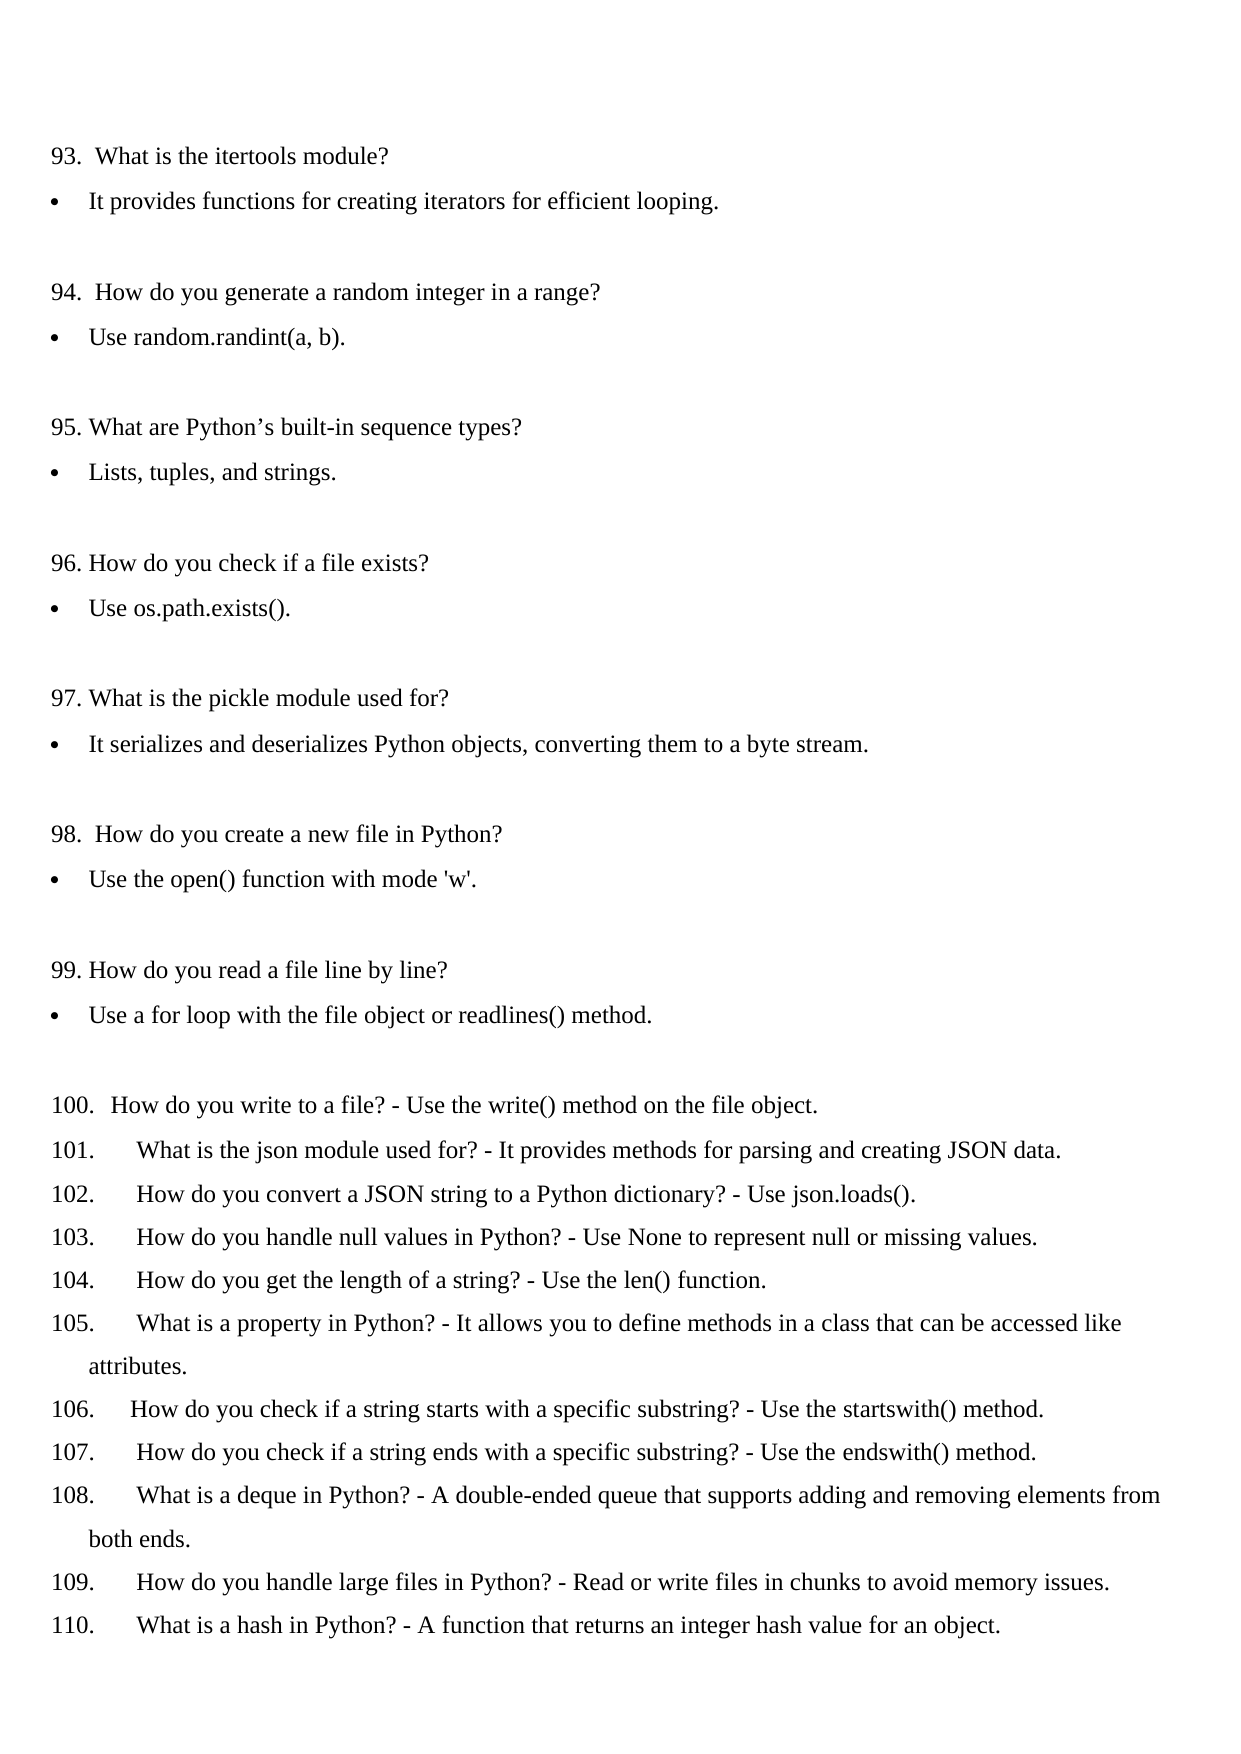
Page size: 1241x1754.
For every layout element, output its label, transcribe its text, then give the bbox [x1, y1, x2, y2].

list  What is a hash in Python? - A function that returns an integer hash value for an object. [51, 1610, 1167, 1639]
list  How do you handle large files in Python? - Read or write files in chunks to avoid memory issues. [51, 1567, 1167, 1596]
list Use a for loop with the file object or readlines() method. [51, 1000, 1167, 1029]
list  What is the json module used for? - It provides methods for parsing and creating JSON data. [51, 1136, 1167, 1164]
list  How do you convert a JSON string to a Python dictionary? - Use json.loads(). [51, 1179, 1167, 1207]
list It provides functions for creating iterators for efficient looping. [51, 186, 1167, 215]
list Use the open() function with mode 'w'. [51, 864, 1167, 893]
list It serializes and deserializes Python objects, converting them to a byte stream. [51, 729, 1167, 757]
list  What is a deque in Python? - A double-ended queue that supports adding and removing elements from both ends. [51, 1481, 1167, 1552]
list How do you generate a random integer in a range? [51, 277, 1167, 305]
list Lists, tuples, and strings. [51, 457, 1167, 486]
list  How do you handle null values in Python? - Use None to represent null or missing values. [51, 1222, 1167, 1251]
list  What is a property in Python? - It allows you to define methods in a class that can be accessed like attributes. [51, 1308, 1167, 1380]
list What are Python’s built-in sequence types? [51, 412, 1167, 441]
list  How do you get the length of a string? - Use the len() function. [51, 1265, 1167, 1294]
list How do you check if a file exists? [51, 548, 1167, 577]
list What is the pickle module used for? [51, 683, 1167, 712]
list What is the itertools module? [51, 141, 1167, 170]
list  How do you check if a string ends with a specific substring? - Use the endswith() method. [51, 1437, 1167, 1466]
list  How do you check if a string starts with a specific substring? - Use the startswith() method. [51, 1394, 1167, 1423]
list How do you read a file line by line? [51, 955, 1167, 983]
list Use random.randint(a, b). [51, 322, 1167, 351]
list How do you write to a file? - Use the write() method on the file object. [51, 1090, 1167, 1119]
list How do you create a new file in Python? [51, 819, 1167, 848]
list Use os.path.exists(). [51, 593, 1167, 622]
